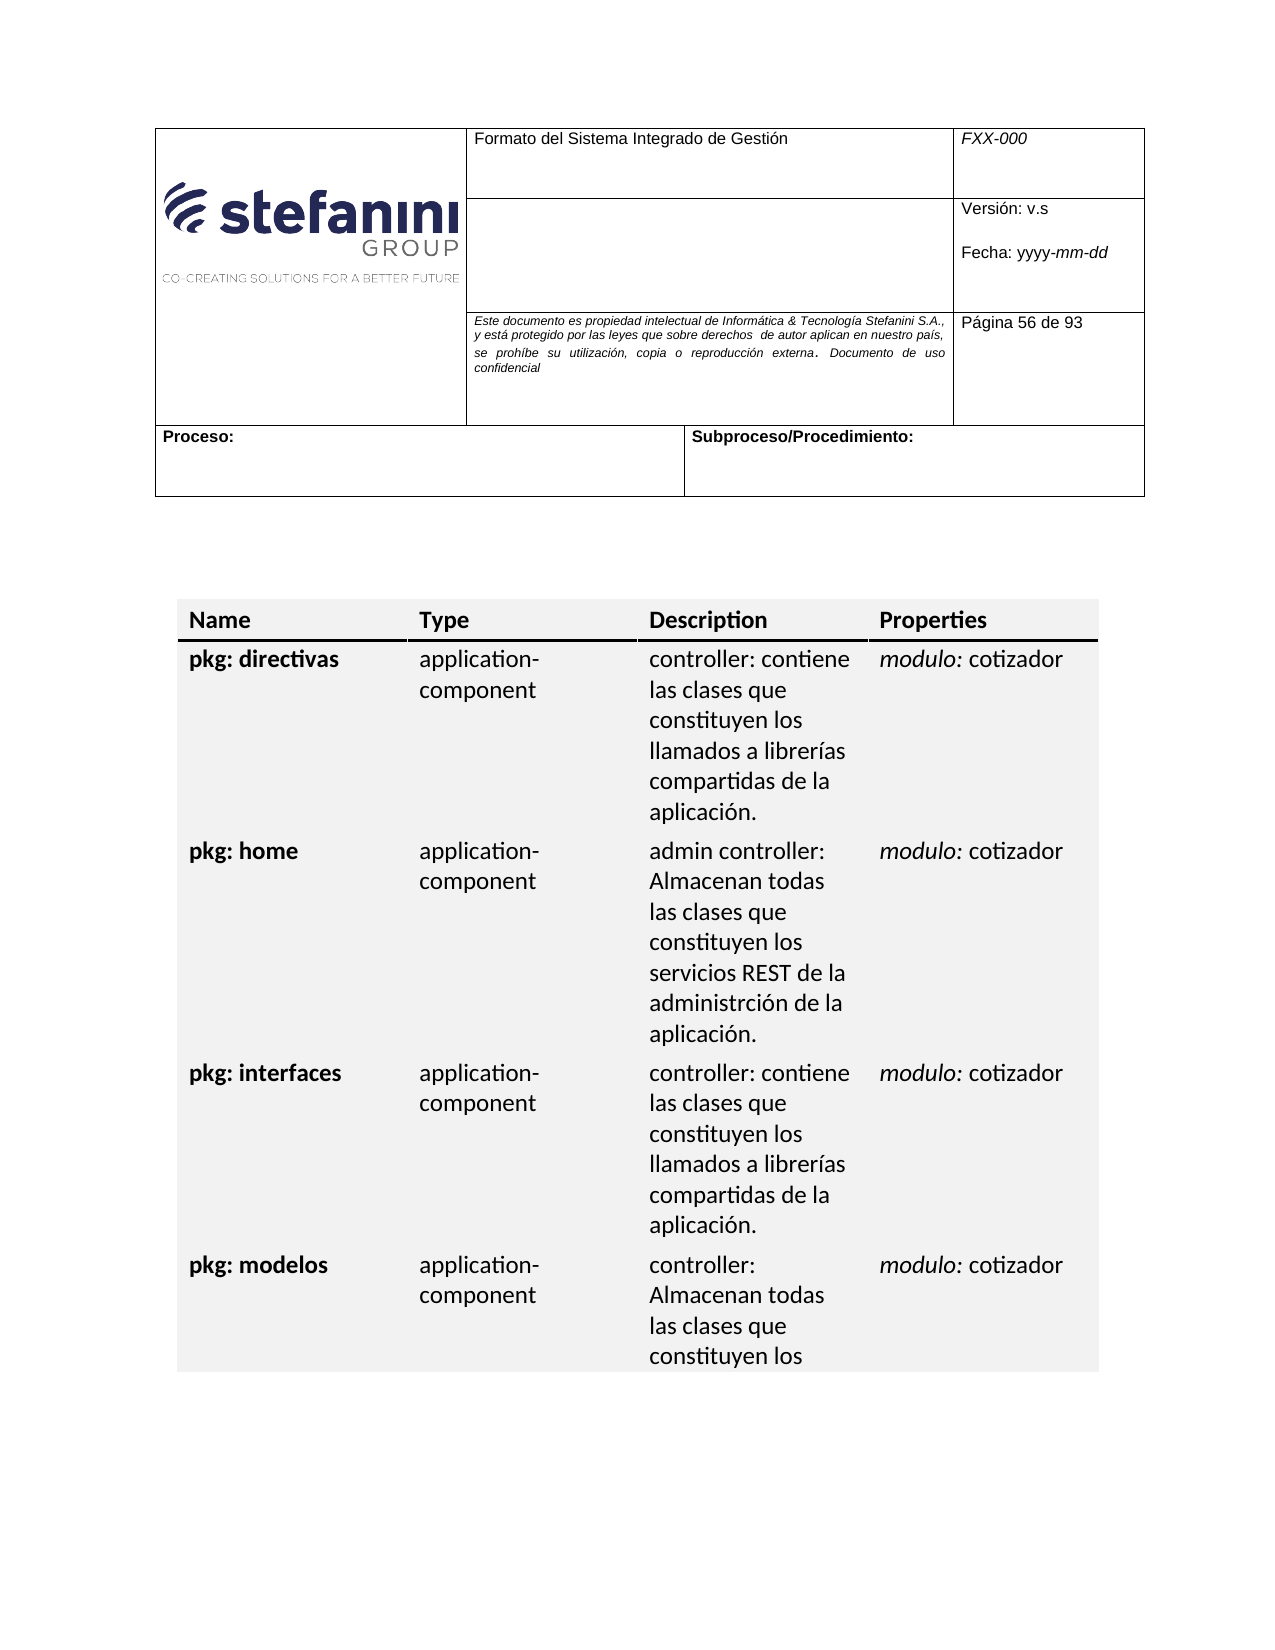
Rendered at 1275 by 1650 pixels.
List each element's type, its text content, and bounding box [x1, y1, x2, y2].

table_cell modulo: cotizador [869, 642, 1098, 830]
table_cell controller: Almacenan todas las clases que constituyen los servicios rest de la aplicación. [638, 1245, 868, 1371]
table_cell pkg: directivas [178, 642, 407, 830]
table_cell modulo: cotizador [869, 1245, 1098, 1371]
table_cell application-component [408, 642, 637, 830]
table_cell modulo: cotizador [869, 1053, 1098, 1244]
table_cell pkg: modelos [178, 1245, 407, 1371]
table_cell application-component [408, 1053, 637, 1244]
table_cell admin controller: Almacenan todas las clases que constituyen los servicios REST de la administrción de la aplicación. [638, 831, 868, 1052]
table_header Description [638, 600, 868, 638]
table_header Type [408, 600, 637, 638]
table_cell pkg: interfaces [178, 1053, 407, 1244]
table_header Name [178, 600, 407, 638]
table_cell application-component [408, 831, 637, 1052]
picture [162, 182, 460, 286]
table_header Properties [869, 600, 1098, 638]
table_cell controller: contiene las clases que constituyen los llamados a librerías compartidas de la aplicación. [638, 1053, 868, 1244]
table_cell controller: contiene las clases que constituyen los llamados a librerías compartidas de la aplicación. [638, 642, 868, 830]
table_cell application-component [408, 1245, 637, 1371]
table_cell modulo: cotizador [869, 831, 1098, 1052]
table_cell pkg: home [178, 831, 407, 1052]
